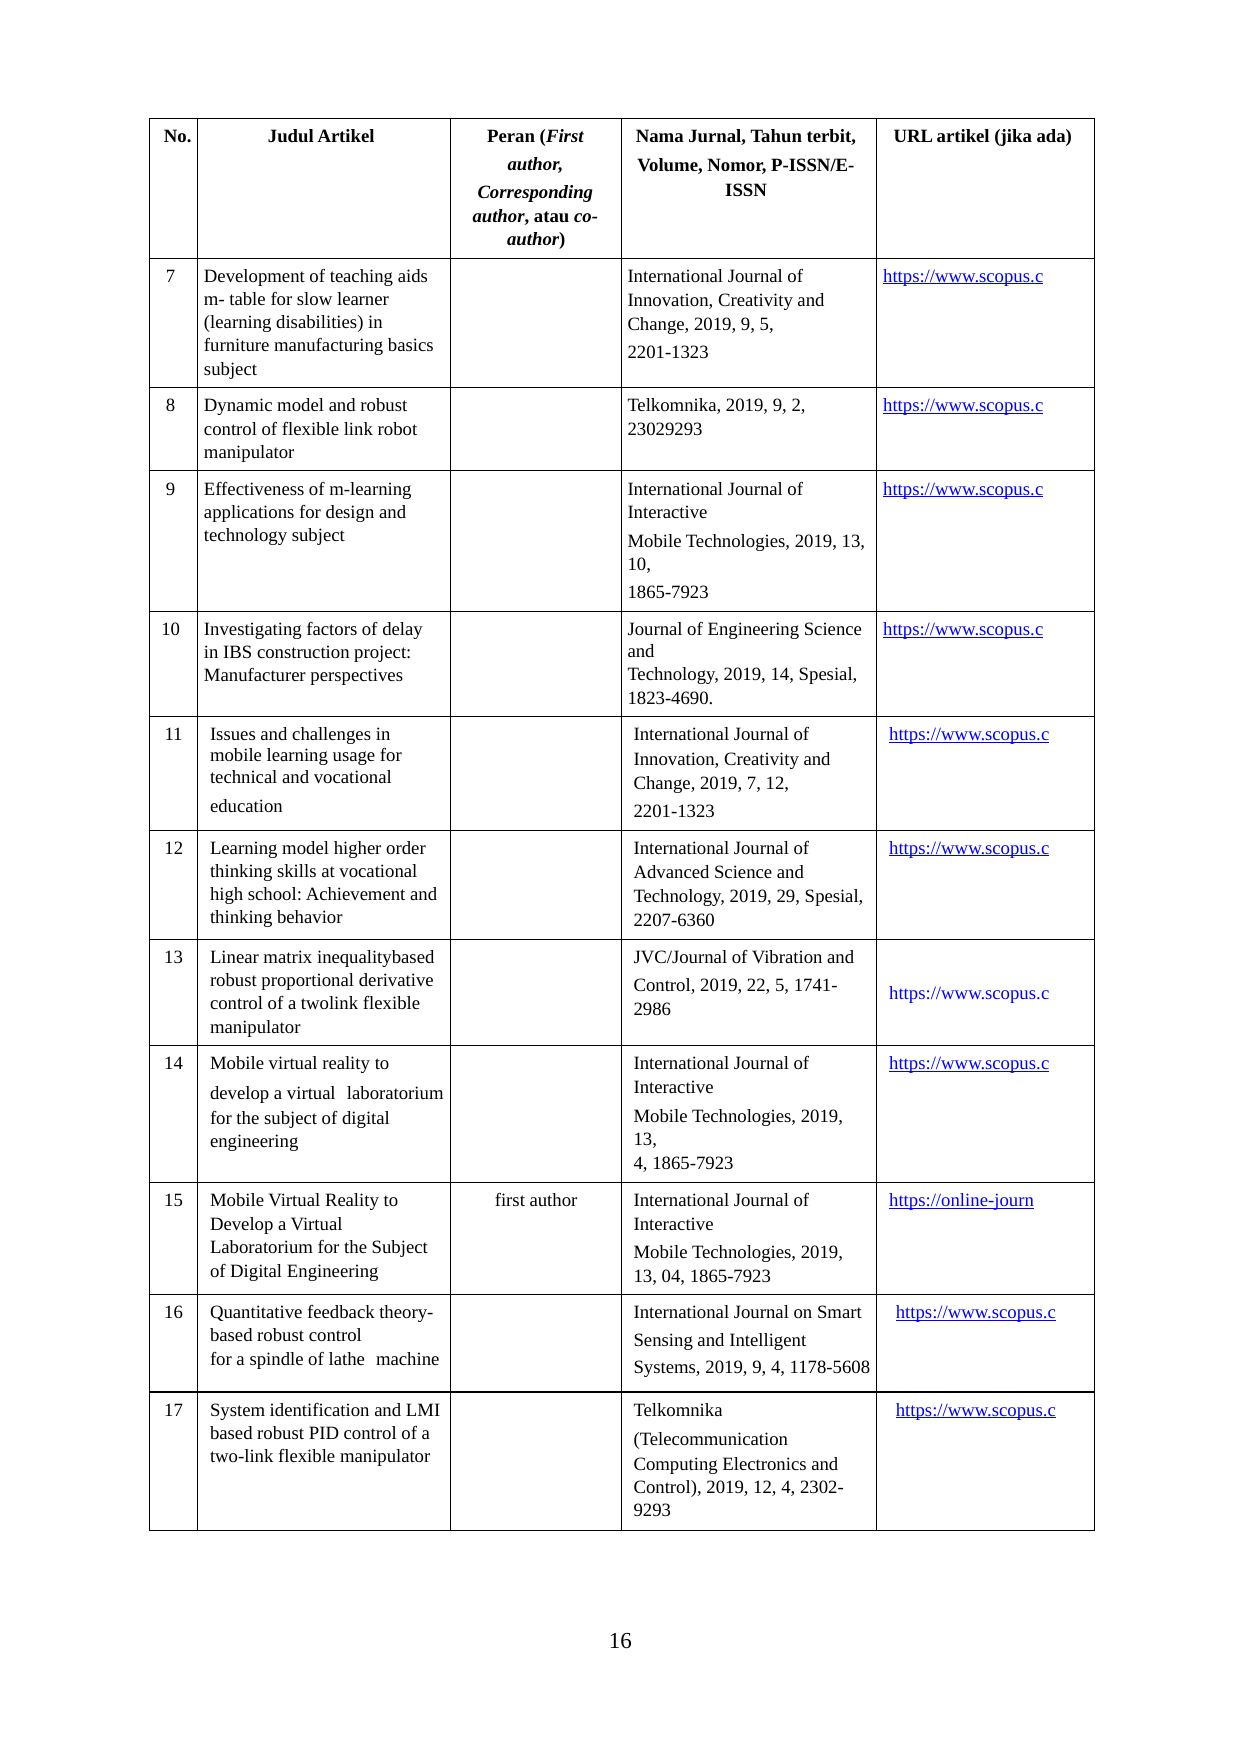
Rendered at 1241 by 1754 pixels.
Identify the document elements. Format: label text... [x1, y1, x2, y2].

table_cell Quantitative feedback theory- based robust control for a spindle of lathe machine [198, 1295, 450, 1391]
table_cell Telkomnika, 2019, 9, 2, 23029293 [622, 388, 876, 470]
table_cell 11 [150, 717, 197, 829]
table_cell [451, 1295, 621, 1391]
table_cell Investigating factors of delay in IBS construction project: Manufacturer perspectives [198, 612, 450, 716]
table_cell Learning model higher order thinking skills at vocational high school: Achievement and thinking behavior [198, 831, 450, 939]
table_header No. [150, 119, 197, 257]
table_header Peran (First author, Corresponding author, atau co-author) [451, 119, 621, 257]
table_cell 9 [150, 471, 197, 611]
table_cell https://www.scopus.c [877, 259, 1094, 387]
table_cell https://www.scopus.c [877, 612, 1094, 716]
table_cell International Journal of Advanced Science and Technology, 2019, 29, Spesial, 2207-6360 [622, 831, 876, 939]
table_cell [451, 259, 621, 387]
table_cell International Journal of Interactive Mobile Technologies, 2019, 13, 10, 1865-7923 [622, 471, 876, 611]
table_cell https://www.scopus.c [877, 940, 1094, 1045]
table_cell International Journal of Interactive Mobile Technologies, 2019, 13, 4, 1865-7923 [622, 1046, 876, 1182]
table_cell https://www.scopus.c [877, 471, 1094, 611]
table_cell 15 [150, 1183, 197, 1294]
table_cell 10 [150, 612, 197, 716]
table_cell Mobile virtual reality to develop a virtual laboratorium for the subject of digital engineering [198, 1046, 450, 1182]
table_cell [451, 1393, 621, 1530]
table_cell https://www.scopus.c [877, 831, 1094, 939]
table_cell [451, 1046, 621, 1182]
table_cell Issues and challenges in mobile learning usage for technical and vocational education [198, 717, 450, 829]
table_cell Journal of Engineering Science and Technology, 2019, 14, Spesial, 1823-4690. [622, 612, 876, 716]
table_cell 8 [150, 388, 197, 470]
table_cell JVC/Journal of Vibration and Control, 2019, 22, 5, 1741-2986 [622, 940, 876, 1045]
table_cell [451, 717, 621, 829]
table_cell [451, 831, 621, 939]
table_cell 17 [150, 1393, 197, 1530]
table_cell 12 [150, 831, 197, 939]
table_cell first author [451, 1183, 621, 1294]
table_cell https://www.scopus.c [877, 1393, 1094, 1530]
table_cell 14 [150, 1046, 197, 1182]
table_cell [451, 388, 621, 470]
table_cell 13 [150, 940, 197, 1045]
table_cell https://www.scopus.c [877, 1046, 1094, 1182]
table_cell [451, 940, 621, 1045]
table_cell International Journal of Innovation, Creativity and Change, 2019, 9, 5, 2201-1323 [622, 259, 876, 387]
table_header URL artikel (jika ada) [877, 119, 1094, 257]
table_header Nama Jurnal, Tahun terbit, Volume, Nomor, P-ISSN/E- ISSN [622, 119, 876, 257]
table_cell International Journal of Interactive Mobile Technologies, 2019, 13, 04, 1865-7923 [622, 1183, 876, 1294]
table_cell System identification and LMI based robust PID control of a two-link flexible manipulator [198, 1393, 450, 1530]
table_cell Development of teaching aids m- table for slow learner (learning disabilities) in furniture manufacturing basics subject [198, 259, 450, 387]
table_cell International Journal on Smart Sensing and Intelligent Systems, 2019, 9, 4, 1178-5608 [622, 1295, 876, 1391]
table_cell [451, 471, 621, 611]
table_cell 16 [150, 1295, 197, 1391]
table_cell Effectiveness of m-learning applications for design and technology subject [198, 471, 450, 611]
table_cell Telkomnika (Telecommunication Computing Electronics and Control), 2019, 12, 4, 2302-9293 [622, 1393, 876, 1530]
table_cell Linear matrix inequalitybased robust proportional derivative control of a twolink flexible manipulator [198, 940, 450, 1045]
table_header Judul Artikel [198, 119, 450, 257]
table_cell https://www.scopus.c [877, 388, 1094, 470]
table_cell https://www.scopus.c [877, 1295, 1094, 1391]
table_cell [451, 612, 621, 716]
table_cell Dynamic model and robust control of flexible link robot manipulator [198, 388, 450, 470]
table_cell International Journal of Innovation, Creativity and Change, 2019, 7, 12, 2201-1323 [622, 717, 876, 829]
table_cell 7 [150, 259, 197, 387]
table_cell Mobile Virtual Reality to Develop a Virtual Laboratorium for the Subject of Digital Engineering [198, 1183, 450, 1294]
table_cell https://www.scopus.c [877, 717, 1094, 829]
table_cell https://online-journ [877, 1183, 1094, 1294]
